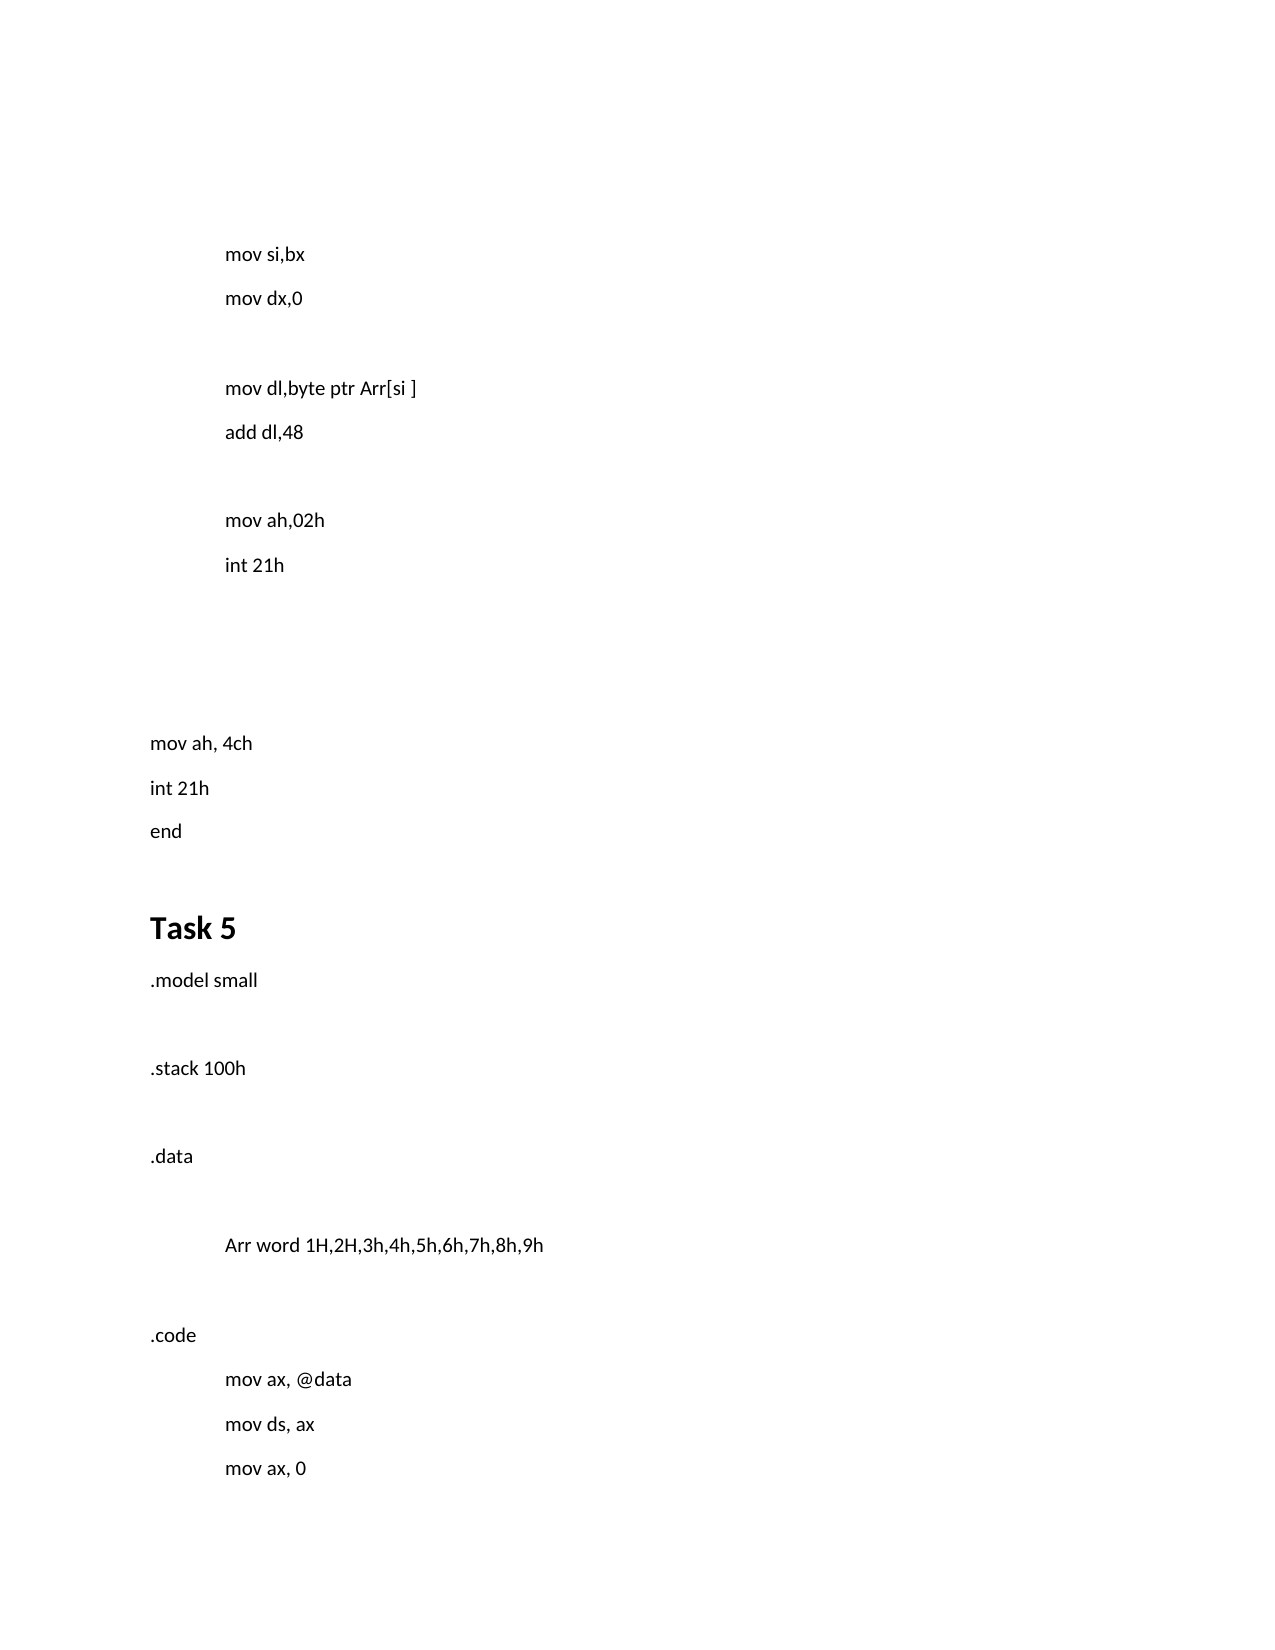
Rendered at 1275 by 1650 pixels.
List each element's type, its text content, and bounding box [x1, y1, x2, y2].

text .code [150, 1323, 1125, 1348]
text .model small [150, 967, 1125, 993]
text mov si,bx [150, 241, 1125, 266]
text int 21h [150, 775, 1125, 800]
text int 21h [150, 552, 1125, 577]
text mov ah,02h [150, 508, 1125, 533]
text mov dl,byte ptr Arr[si ] [150, 376, 1125, 401]
text mov ah, 4ch [150, 731, 1125, 756]
text Task 5 [150, 907, 1125, 948]
text Arr word 1H,2H,3h,4h,5h,6h,7h,8h,9h [150, 1232, 1125, 1257]
text mov ax, @data [150, 1367, 1125, 1392]
text mov dx,0 [150, 285, 1125, 310]
text mov ds, ax [150, 1411, 1125, 1436]
text .data [150, 1144, 1125, 1169]
text end [150, 819, 1125, 844]
text .stack 100h [150, 1056, 1125, 1081]
text add dl,48 [150, 419, 1125, 445]
text mov ax, 0 [150, 1455, 1125, 1480]
